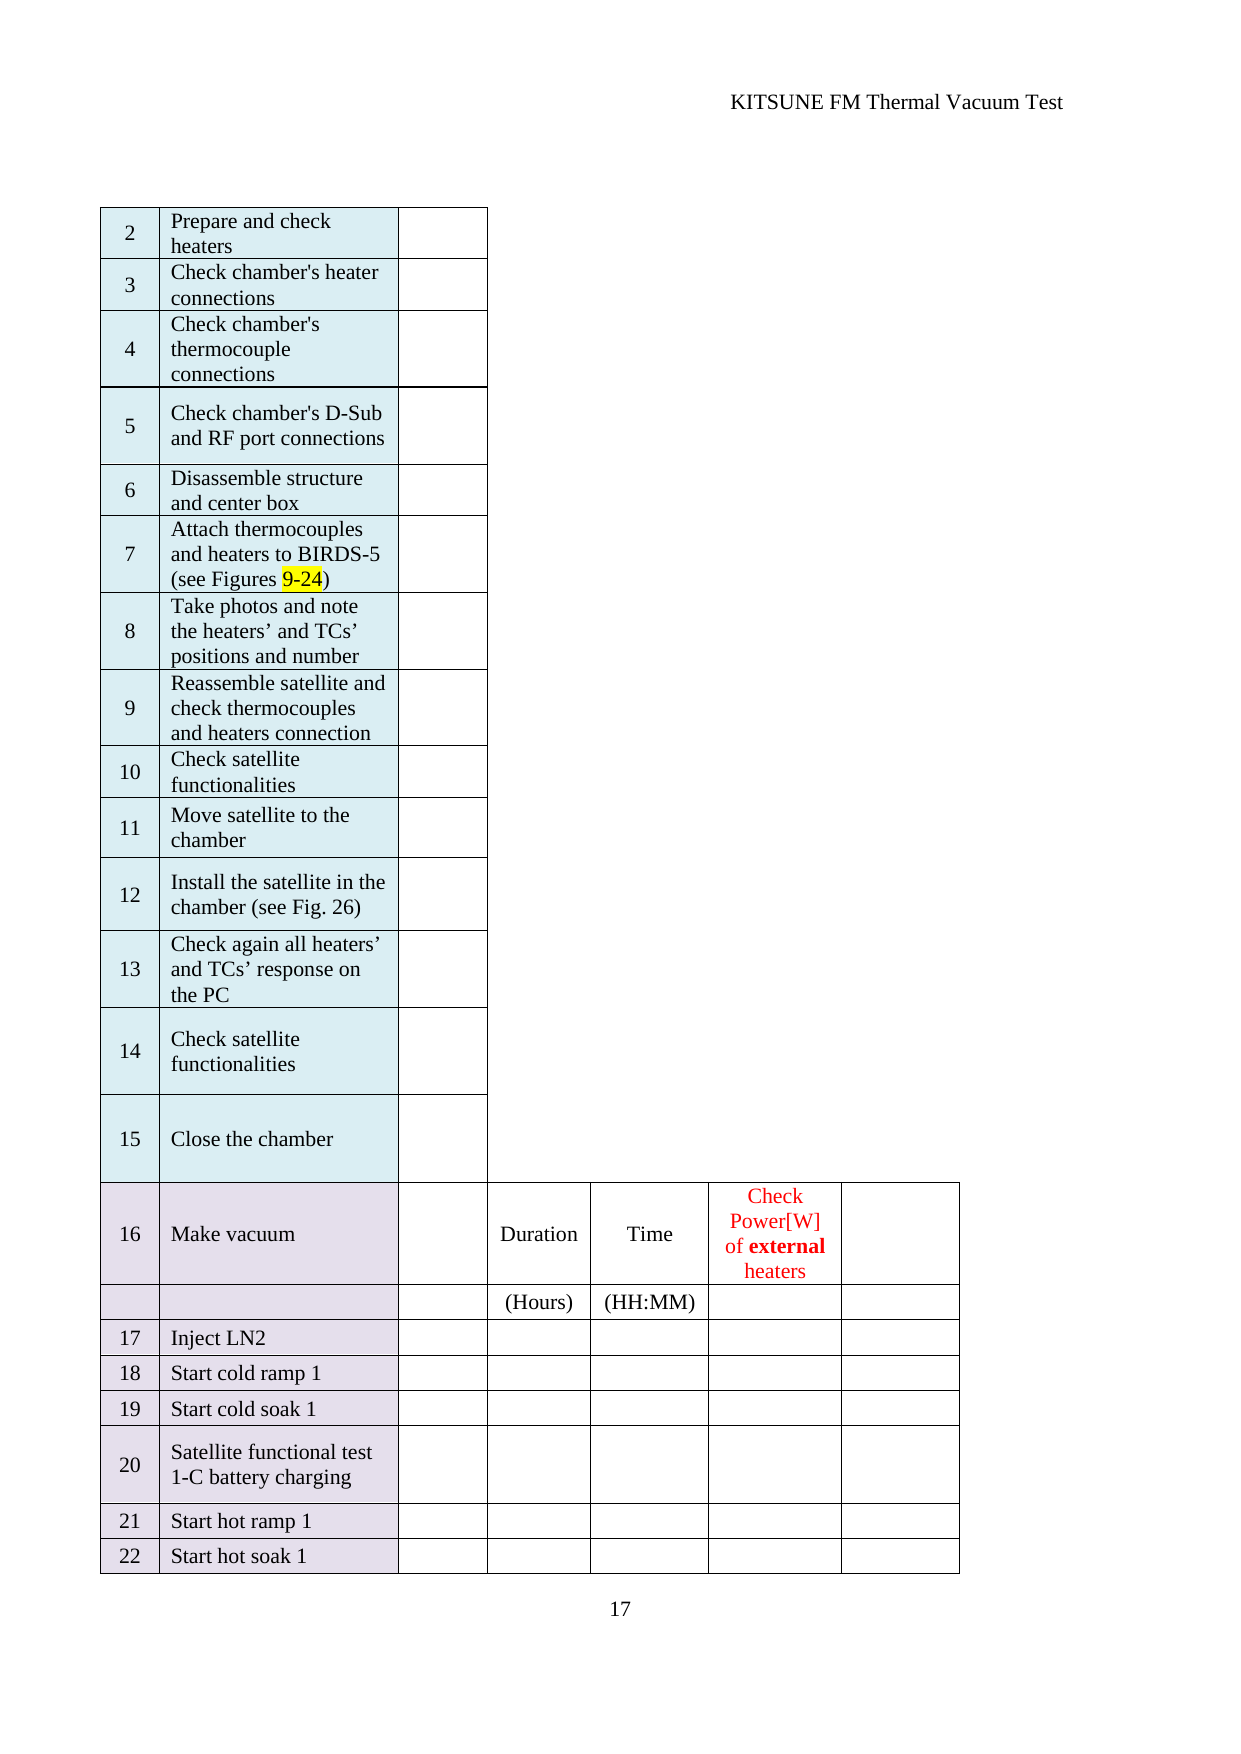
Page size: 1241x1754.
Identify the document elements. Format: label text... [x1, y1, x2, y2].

table_cell [842, 1285, 959, 1319]
table_cell [842, 1391, 959, 1425]
table_cell 20 [101, 1426, 159, 1502]
table_cell [591, 1320, 708, 1354]
table_cell [399, 858, 487, 930]
table_cell [160, 1285, 398, 1319]
table_cell Check satellite functionalities [160, 1008, 398, 1094]
table_cell 19 [101, 1391, 159, 1425]
table_cell 17 [101, 1320, 159, 1354]
table_cell [709, 1391, 841, 1425]
table_cell [399, 259, 487, 310]
table_cell 10 [101, 746, 159, 797]
table_cell [399, 931, 487, 1007]
table_cell [842, 1539, 959, 1573]
table_cell [399, 670, 487, 745]
table_cell Attach thermocouples and heaters to BIRDS-5 (see Figures 9-24) [160, 516, 398, 592]
table_cell Check again all heaters’ and TCs’ response on the PC [160, 931, 398, 1007]
table_cell [488, 1539, 590, 1573]
table_cell 16 [101, 1183, 159, 1284]
table_cell [488, 1320, 590, 1354]
table_cell [709, 1356, 841, 1390]
table_cell [399, 1539, 487, 1573]
table_cell Check satellite functionalities [160, 746, 398, 797]
table_cell Start cold soak 1 [160, 1391, 398, 1425]
table_cell [399, 593, 487, 669]
table_cell [842, 1320, 959, 1354]
table_cell 9 [101, 670, 159, 745]
table_cell [488, 1391, 590, 1425]
table_cell (Hours) [488, 1285, 590, 1319]
table_cell Check chamber's heater connections [160, 259, 398, 310]
table_cell [399, 798, 487, 857]
table_cell [399, 1426, 487, 1502]
table_cell 18 [101, 1356, 159, 1390]
table_cell [399, 465, 487, 515]
table_cell Check chamber's D-Sub and RF port connections [160, 388, 398, 463]
table_cell [399, 1008, 487, 1094]
table_cell [488, 1356, 590, 1390]
table_cell Take photos and note the heaters’ and TCs’ positions and number [160, 593, 398, 669]
table_cell [399, 1391, 487, 1425]
table_cell [591, 1426, 708, 1502]
table_cell [399, 388, 487, 463]
table_cell [399, 1095, 487, 1182]
table_cell Prepare and check heaters [160, 208, 398, 258]
table_cell Check Power[W] of external heaters [709, 1183, 841, 1284]
table_cell 8 [101, 593, 159, 669]
table_cell [488, 1426, 590, 1502]
table_cell [101, 1285, 159, 1319]
table_cell Close the chamber [160, 1095, 398, 1182]
table_cell [842, 1504, 959, 1538]
table_cell 13 [101, 931, 159, 1007]
table_cell 6 [101, 465, 159, 515]
table_cell 3 [101, 259, 159, 310]
table_cell 5 [101, 388, 159, 463]
table_cell Move satellite to the chamber [160, 798, 398, 857]
table_cell [709, 1285, 841, 1319]
table_cell 15 [101, 1095, 159, 1182]
table_cell [709, 1539, 841, 1573]
table_cell 14 [101, 1008, 159, 1094]
table_cell [709, 1504, 841, 1538]
table_cell [488, 1504, 590, 1538]
table_cell [399, 208, 487, 258]
table_cell 2 [101, 208, 159, 258]
table_cell 4 [101, 311, 159, 386]
table_cell Start cold ramp 1 [160, 1356, 398, 1390]
table_cell 11 [101, 798, 159, 857]
table_cell 21 [101, 1504, 159, 1538]
table_cell Start hot soak 1 [160, 1539, 398, 1573]
table_cell Check chamber's thermocouple connections [160, 311, 398, 386]
table_cell Satellite functional test 1-C battery charging [160, 1426, 398, 1502]
table_cell 12 [101, 858, 159, 930]
table_cell [591, 1539, 708, 1573]
table_cell Time [591, 1183, 708, 1284]
table_cell Reassemble satellite and check thermocouples and heaters connection [160, 670, 398, 745]
table_cell [591, 1504, 708, 1538]
table_cell [709, 1426, 841, 1502]
table_cell [842, 1426, 959, 1502]
table_cell [591, 1391, 708, 1425]
table_cell Make vacuum [160, 1183, 398, 1284]
table_cell [709, 1320, 841, 1354]
table_cell [842, 1356, 959, 1390]
table_cell [399, 1285, 487, 1319]
table_cell 22 [101, 1539, 159, 1573]
table_cell Inject LN2 [160, 1320, 398, 1354]
table_cell Disassemble structure and center box [160, 465, 398, 515]
table_cell [399, 1320, 487, 1354]
table_cell [591, 1356, 708, 1390]
table_cell Duration [488, 1183, 590, 1284]
table_cell [399, 746, 487, 797]
table_cell (HH:MM) [591, 1285, 708, 1319]
table_cell [399, 1183, 487, 1284]
table_cell [399, 1504, 487, 1538]
table_cell [842, 1183, 959, 1284]
table_cell [399, 516, 487, 592]
table_cell 7 [101, 516, 159, 592]
table_cell [399, 1356, 487, 1390]
table_cell [399, 311, 487, 386]
table_cell Start hot ramp 1 [160, 1504, 398, 1538]
table_cell Install the satellite in the chamber (see Fig. 26) [160, 858, 398, 930]
